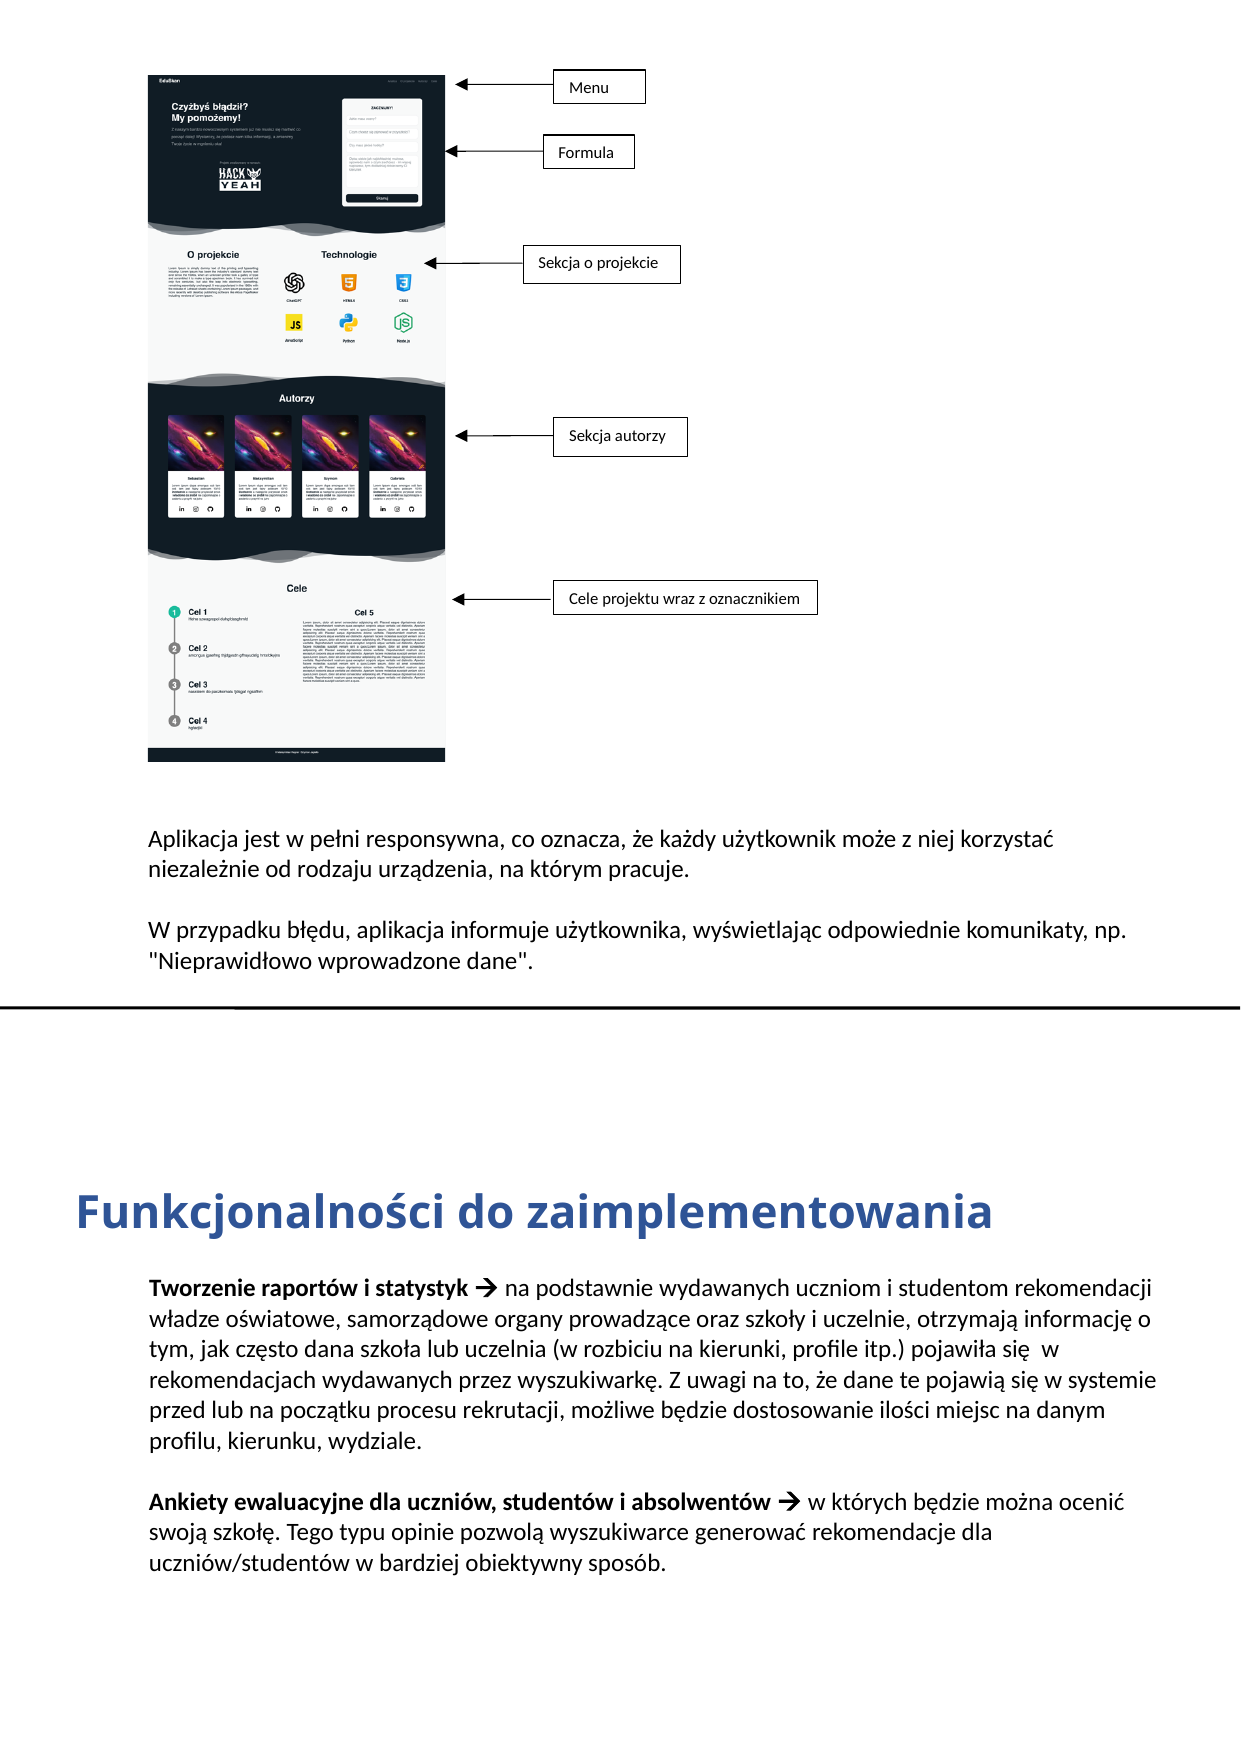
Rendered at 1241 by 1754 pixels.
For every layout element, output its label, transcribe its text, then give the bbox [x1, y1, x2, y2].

subtitle Funkcjonalności do zaimplementowania [75, 1179, 1165, 1242]
text Tworzenie raportów i statystyk na podstawnie wydawanych uczniom i studentom rekomendacji władze oświatowe, samorządowe organy prowadzące oraz szkoły i uczelnie, otrzymają informację o tym, jak często dana szkoła lub uczelnia (w rozbiciu na kierunki, profile itp.) pojawiła się w rekomendacjach wydawanych przez wyszukiwarkę. Z uwagi na to, że dane te pojawią się w systemie przed lub na początku procesu rekrutacji, możliwe będzie dostosowanie ilości miejsc na danym profilu, kierunku, wydziale. [149, 1272, 1165, 1455]
text W przypadku błędu, aplikacja informuje użytkownika, wyświetlając odpowiednie komunikaty, np. "Nieprawidłowo wprowadzone dane". [148, 914, 1165, 975]
text Aplikacja jest w pełni responsywna, co oznacza, że każdy użytkownik może z niej korzystać niezależnie od rodzaju urządzenia, na którym pracuje. [148, 823, 1165, 884]
picture [147, 75, 446, 762]
